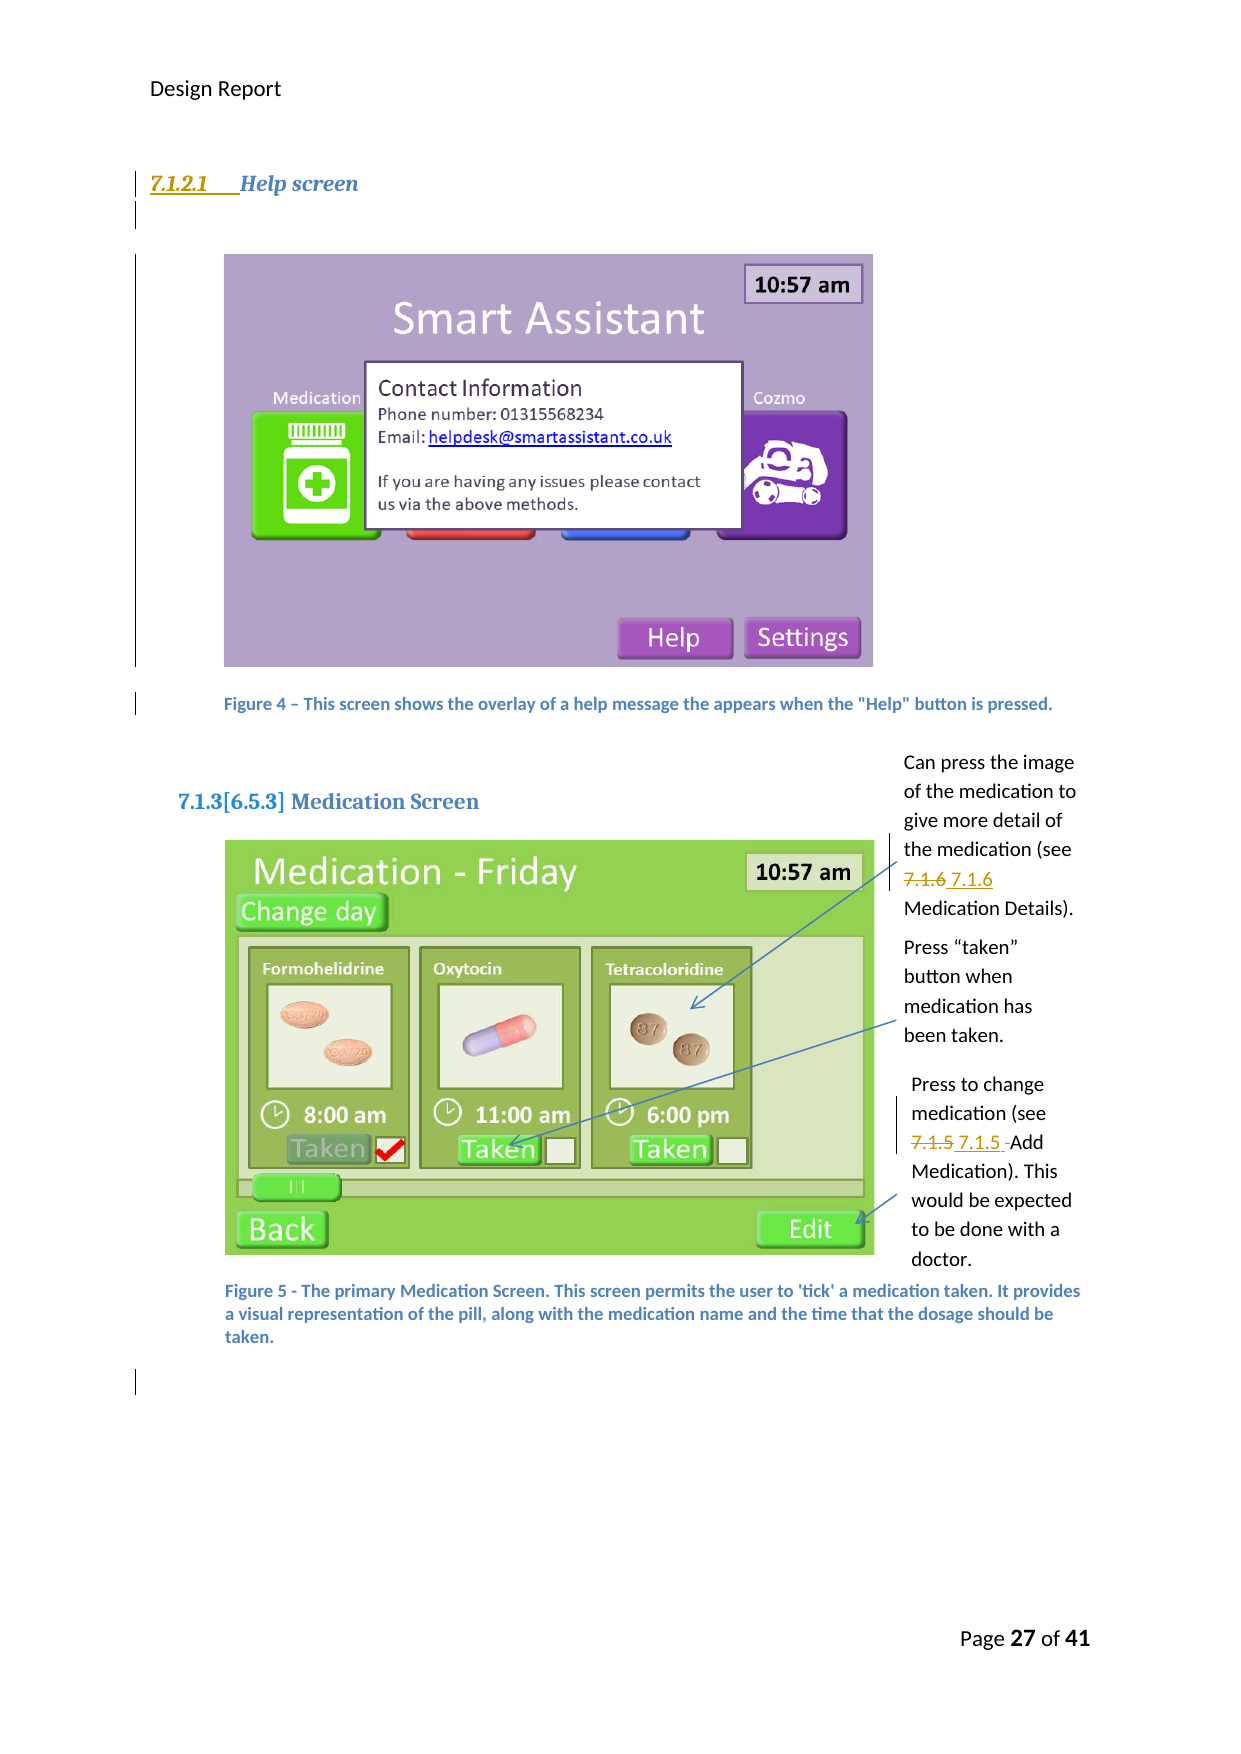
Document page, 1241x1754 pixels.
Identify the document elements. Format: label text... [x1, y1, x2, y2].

picture [225, 840, 875, 1255]
subtitle Help screen [150, 171, 1090, 197]
text Figure 4 – This screen shows the overlay of a help message the appears when the "Help" button is pressed. [224, 692, 1090, 715]
subtitle Medication Screen [178, 789, 1090, 815]
text Figure 5 - The primary Medication Screen. This screen permits the user to 'tick' a medication taken. It provides a visual representation of the pill, along with the medication name and the time that the dosage should be taken. [225, 1279, 1090, 1348]
picture [223, 254, 874, 667]
